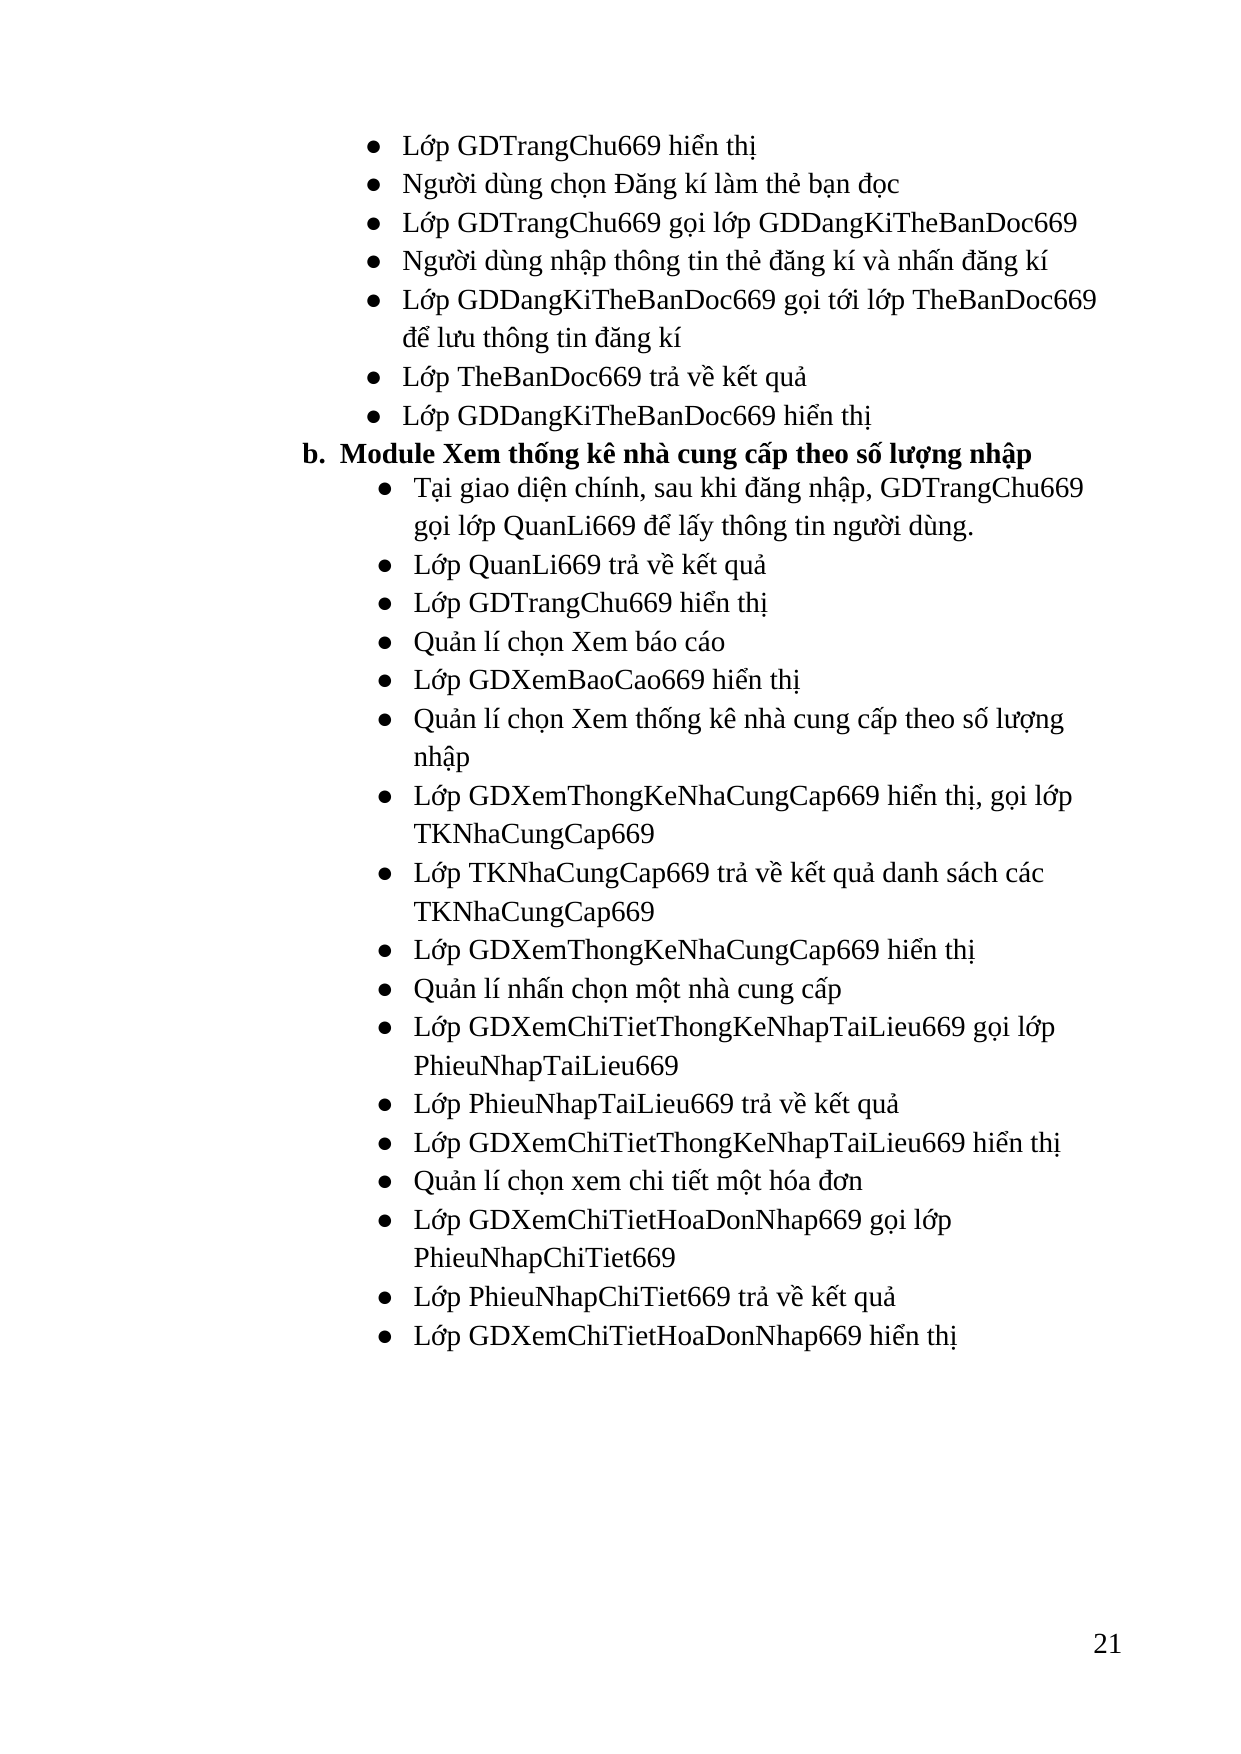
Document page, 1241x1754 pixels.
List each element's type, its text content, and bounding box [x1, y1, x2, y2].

list Lớp GDTrangChu669 gọi lớp GDDangKiTheBanDoc669 [364, 205, 1122, 238]
list Tại giao diện chính, sau khi đăng nhập, GDTrangChu669 gọi lớp QuanLi669 để lấy thông tin người dùng. [376, 470, 1122, 542]
list Quản lí chọn xem chi tiết một hóa đơn [376, 1163, 1122, 1197]
list Người dùng nhập thông tin thẻ đăng kí và nhấn đăng kí [364, 243, 1122, 277]
list Lớp GDDangKiTheBanDoc669 hiển thị [364, 398, 1122, 431]
list Lớp TheBanDoc669 trả về kết quả [364, 359, 1122, 393]
list Lớp GDXemChiTietHoaDonNhap669 hiển thị [376, 1318, 1122, 1351]
list Lớp GDXemBaoCao669 hiển thị [376, 662, 1122, 696]
list Lớp GDXemChiTietHoaDonNhap669 gọi lớp PhieuNhapChiTiet669 [376, 1202, 1122, 1274]
list Lớp QuanLi669 trả về kết quả [376, 547, 1122, 580]
list Lớp GDXemChiTietThongKeNhapTaiLieu669 gọi lớp PhieuNhapTaiLieu669 [376, 1009, 1122, 1081]
list Lớp GDXemThongKeNhaCungCap669 hiển thị, gọi lớp TKNhaCungCap669 [376, 778, 1122, 850]
list Quản lí chọn Xem thống kê nhà cung cấp theo số lượng nhập [376, 701, 1122, 773]
list Lớp PhieuNhapTaiLieu669 trả về kết quả [376, 1086, 1122, 1120]
list Lớp GDXemChiTietThongKeNhapTaiLieu669 hiển thị [376, 1125, 1122, 1158]
list Lớp GDTrangChu669 hiển thị [376, 585, 1122, 619]
list Lớp TKNhaCungCap669 trả về kết quả danh sách các TKNhaCungCap669 [376, 855, 1122, 927]
subtitle Module Xem thống kê nhà cung cấp theo số lượng nhập [302, 436, 1122, 470]
list Quản lí chọn Xem báo cáo [376, 624, 1122, 657]
list Lớp GDTrangChu669 hiển thị [364, 128, 1122, 161]
list Lớp GDXemThongKeNhaCungCap669 hiển thị [376, 932, 1122, 966]
list Quản lí nhấn chọn một nhà cung cấp [376, 971, 1122, 1004]
list Lớp PhieuNhapChiTiet669 trả về kết quả [376, 1279, 1122, 1313]
list Người dùng chọn Đăng kí làm thẻ bạn đọc [364, 166, 1122, 200]
list Lớp GDDangKiTheBanDoc669 gọi tới lớp TheBanDoc669 để lưu thông tin đăng kí [364, 282, 1122, 354]
